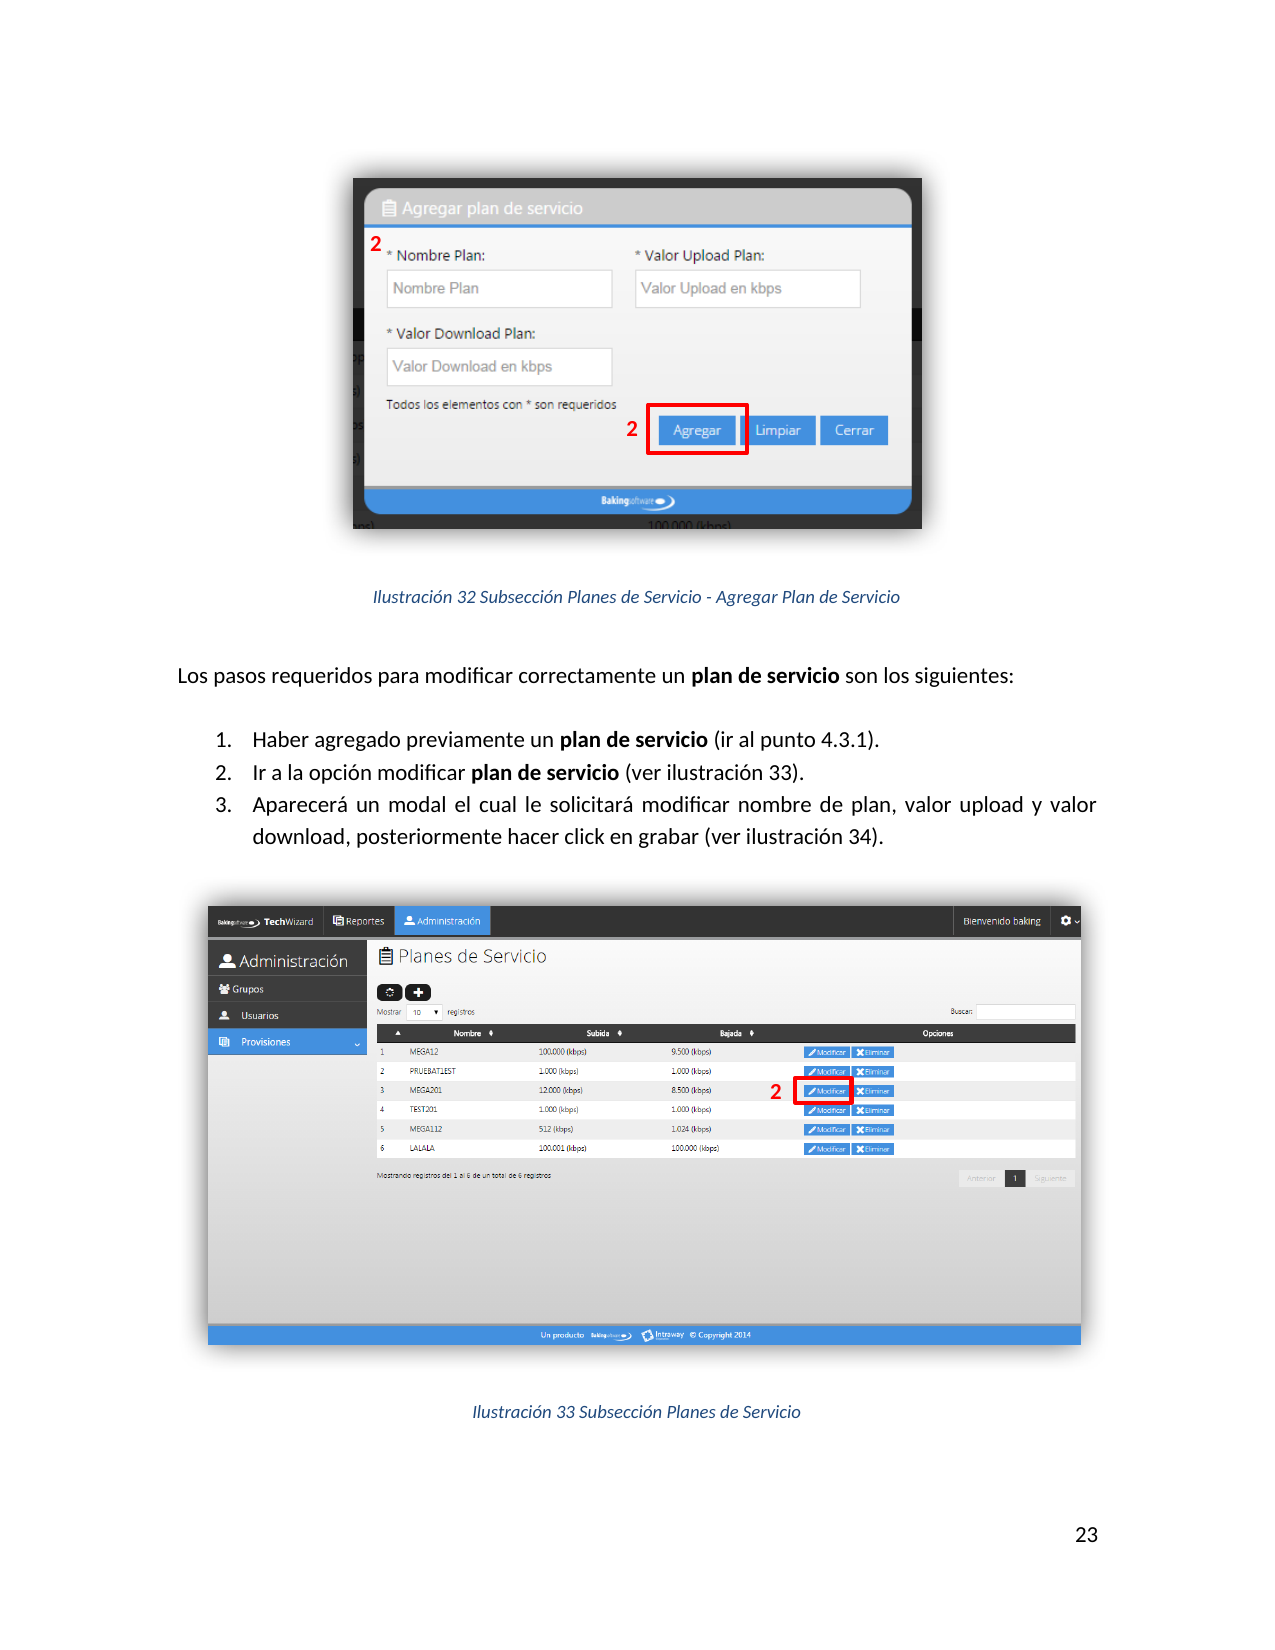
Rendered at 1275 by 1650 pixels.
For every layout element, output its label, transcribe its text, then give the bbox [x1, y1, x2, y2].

picture [208, 906, 1081, 1345]
list Ir a la opción modificar plan de servicio (ver ilustración 33). [215, 758, 1098, 786]
picture [353, 178, 922, 529]
list Los pasos requeridos para modificar correctamente un plan de servicio son los siguientes: [177, 661, 1098, 689]
list Aparecerá un modal el cual le solicitará modificar nombre de plan, valor upload y valor download, posteriormente hacer click en grabar (ver ilustración 34). [215, 790, 1098, 850]
list Haber agregado previamente un plan de servicio (ir al punto 4.3.1). [215, 726, 1098, 753]
